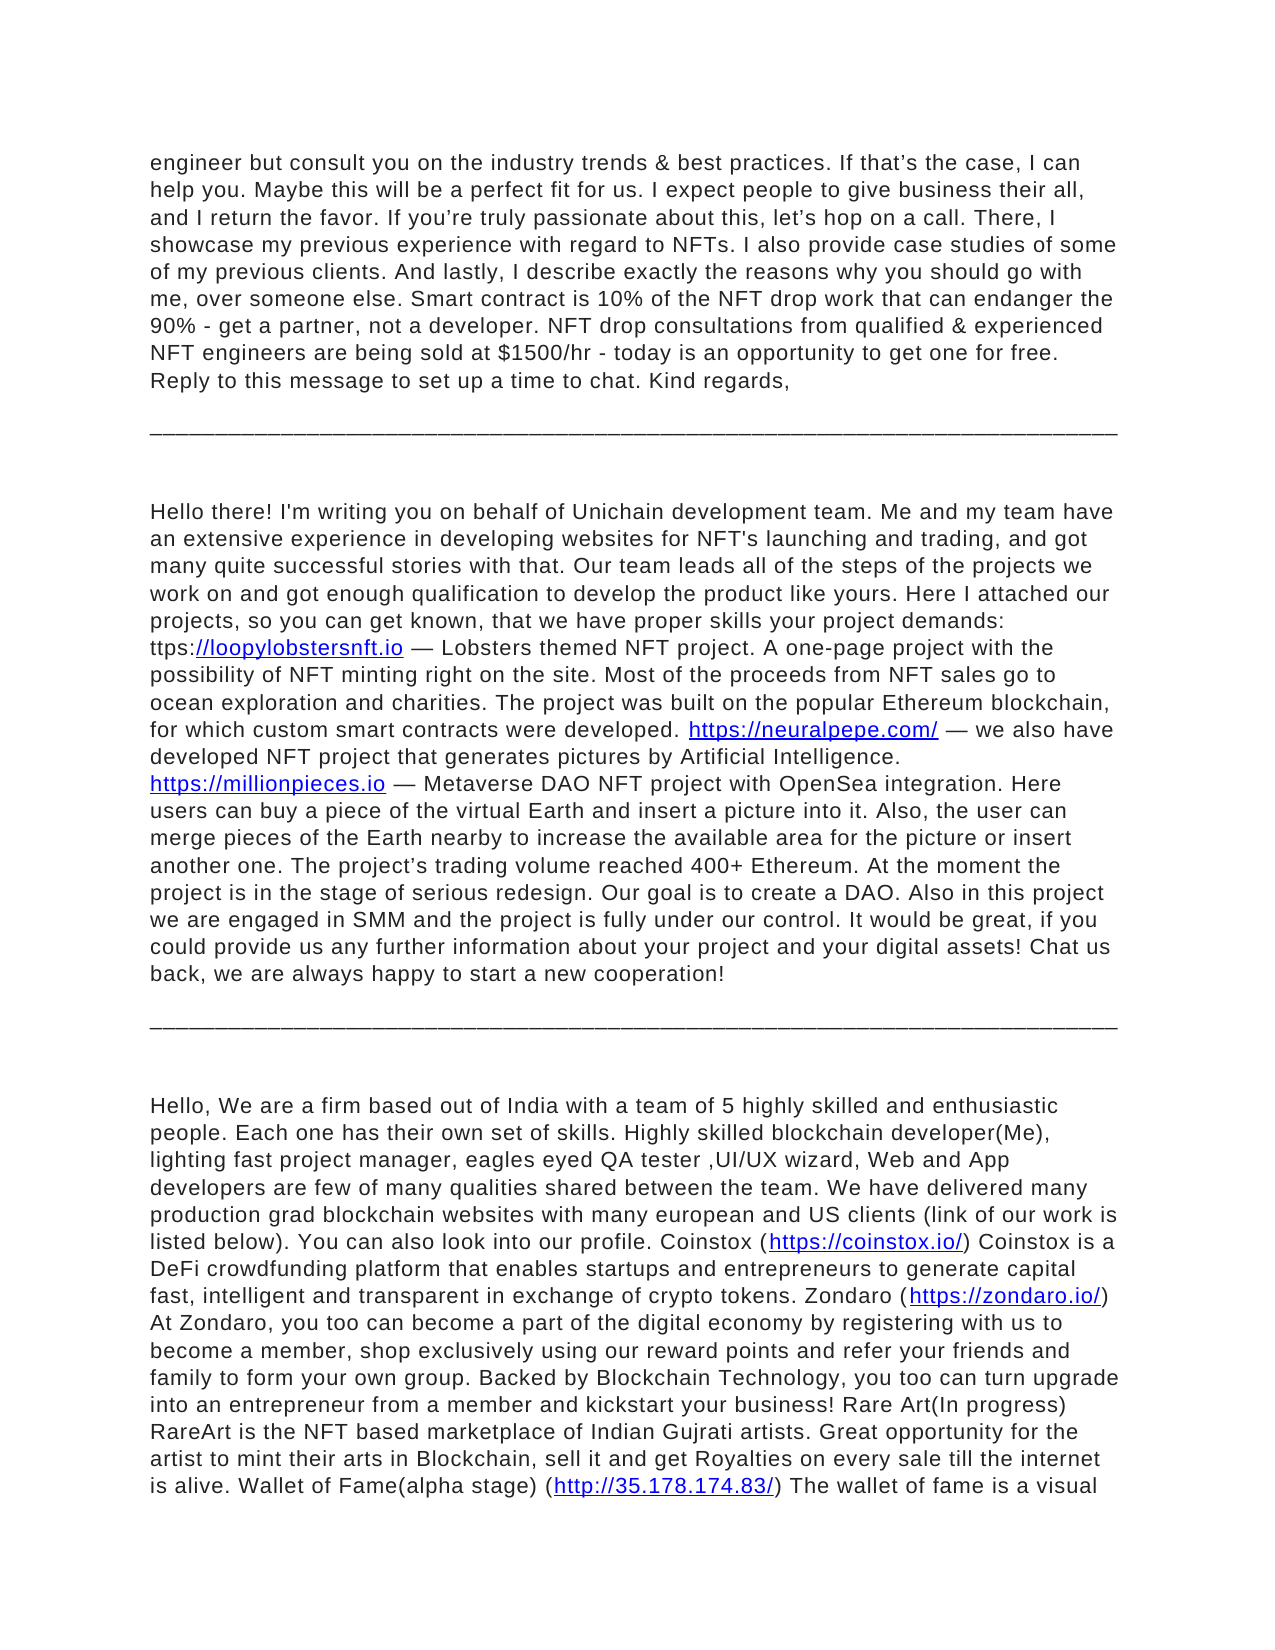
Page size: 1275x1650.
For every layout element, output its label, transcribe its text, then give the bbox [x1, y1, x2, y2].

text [150, 150, 1125, 393]
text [150, 1093, 1125, 1499]
text Hello there! I'm writing you on behalf of Unichain development team. Me and my team have an extensive experience in developing websites for NFT's launching and trading, and got many quite successful stories with that. Our team leads all of the steps of the projects we work on and got enough qualification to develop the product like yours. Here I attached our projects, so you can get known, that we have proper skills your project demands: ttps://loopylobstersnft.io — Lobsters themed NFT project. A one-page project with the possibility of NFT minting right on the site. Most of the proceeds from NFT sales go to ocean exploration and charities. The project was built on the popular Ethereum blockchain, for which custom smart contracts were developed. https://neuralpepe.com/ — we also have developed NFT project that generates pictures by Artificial Intelligence. https://millionpieces.io — Metaverse DAO NFT project with OpenSea integration. Here users can buy a piece of the virtual Earth and insert a picture into it. Also, the user can merge pieces of the Earth nearby to increase the available area for the picture or insert another one. The project’s trading volume reached 400+ Ethereum. At the moment the project is in the stage of serious redesign. Our goal is to create a DAO. Also in this project we are engaged in SMM and the project is fully under our control. It would be great, if you could provide us any further information about your project and your digital assets! Chat us back, we are always happy to start a new cooperation! [150, 499, 1125, 986]
